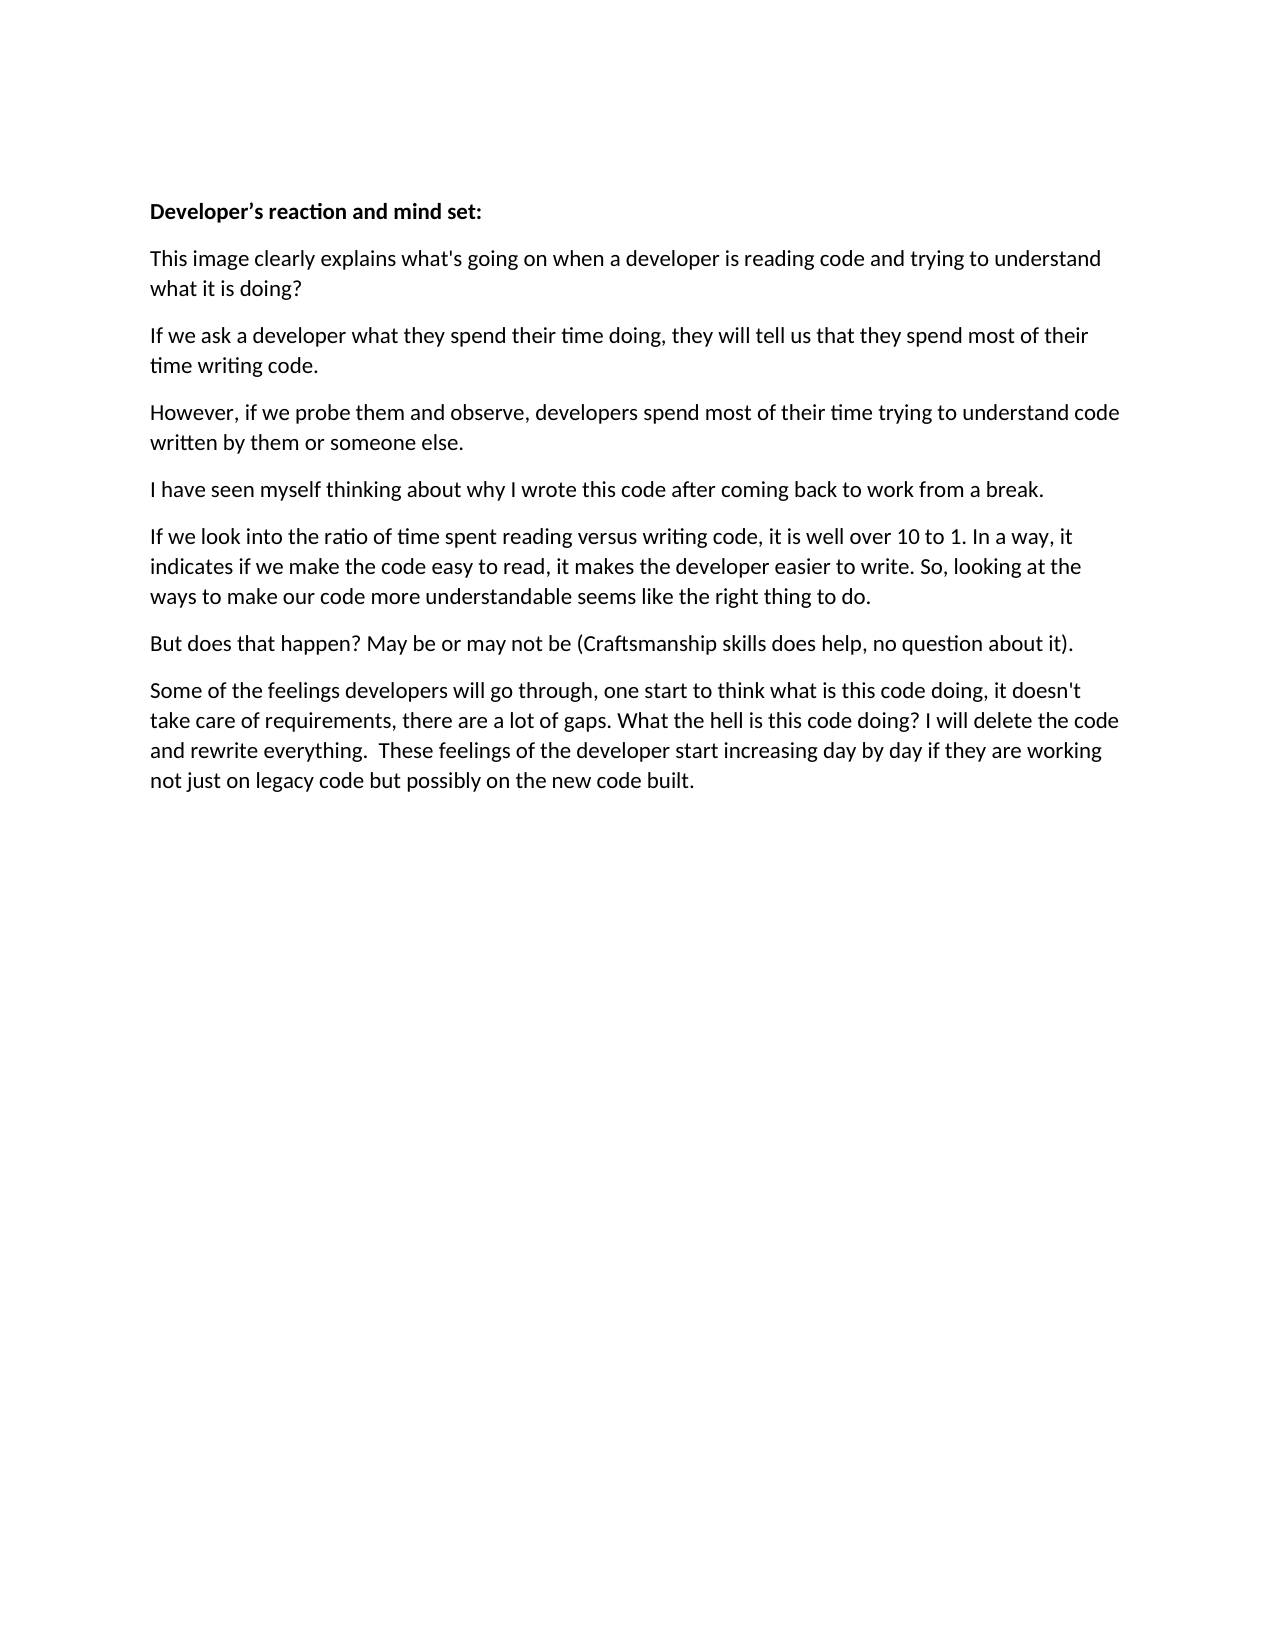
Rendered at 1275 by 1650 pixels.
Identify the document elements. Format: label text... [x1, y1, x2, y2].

text If we look into the ratio of time spent reading versus writing code, it is well over 10 to 1. In a way, it indicates if we make the code easy to read, it makes the developer easier to write. So, looking at the ways to make our code more understandable seems like the right thing to do. [150, 522, 1125, 610]
text However, if we probe them and observe, developers spend most of their time trying to understand code written by them or someone else. [150, 398, 1125, 456]
text Some of the feelings developers will go through, one start to think what is this code doing, it doesn't take care of requirements, there are a lot of gaps. What the hell is this code doing? I will delete the code and rewrite everything. These feelings of the developer start increasing day by day if they are working not just on legacy code but possibly on the new code built. [150, 676, 1125, 795]
text But does that happen? May be or may not be (Craftsmanship skills does help, no question about it). [150, 629, 1125, 657]
text Developer’s reaction and mind set: [150, 197, 1125, 225]
text This image clearly explains what's going on when a developer is reading code and trying to understand what it is doing? [150, 244, 1125, 302]
text I have seen myself thinking about why I wrote this code after coming back to work from a break. [150, 475, 1125, 503]
text If we ask a developer what they spend their time doing, they will tell us that they spend most of their time writing code. [150, 321, 1125, 379]
